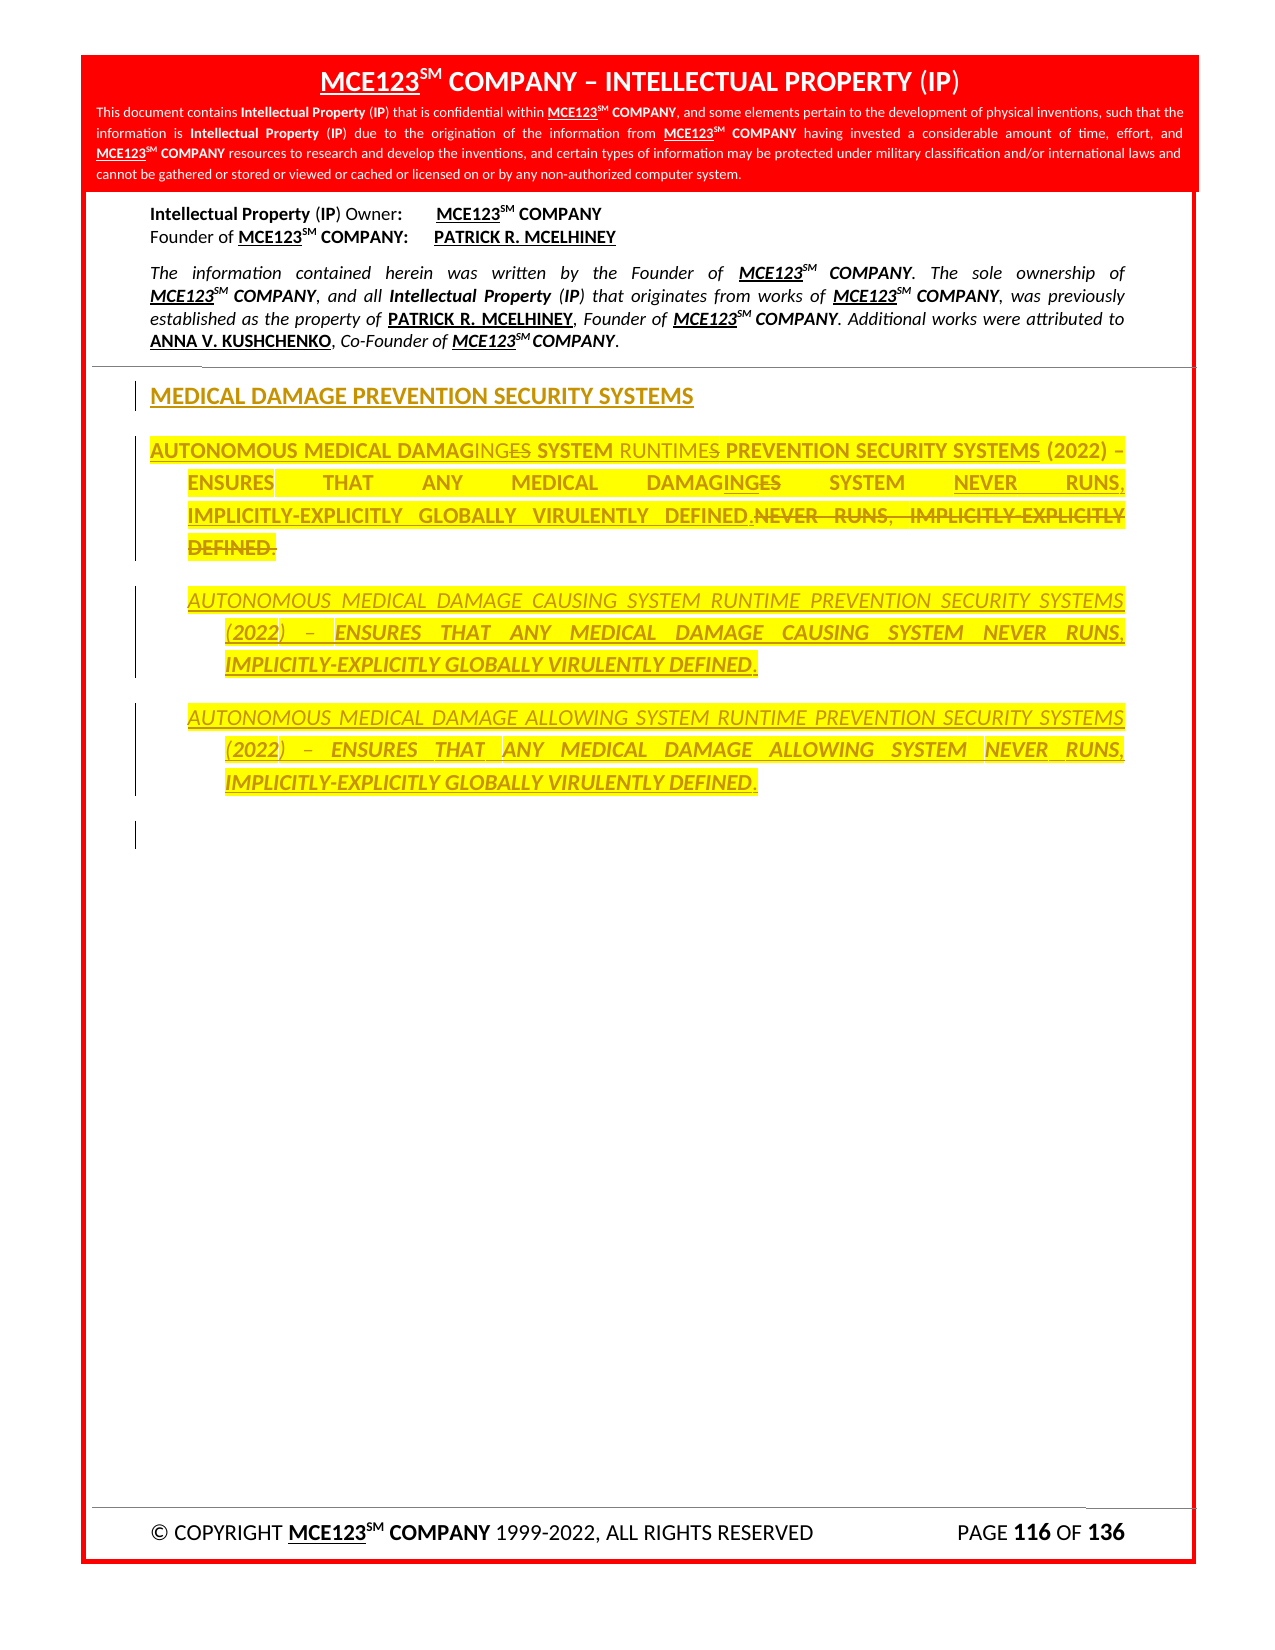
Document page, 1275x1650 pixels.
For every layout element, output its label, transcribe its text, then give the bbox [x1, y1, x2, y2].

text AUTONOMOUS MEDICAL DAMAG SYSTEM PREVENTION SECURITY SYSTEMS (2022) – ENSURES THAT ANY MEDICAL DAMAG SYSTEM [150, 462, 1125, 561]
